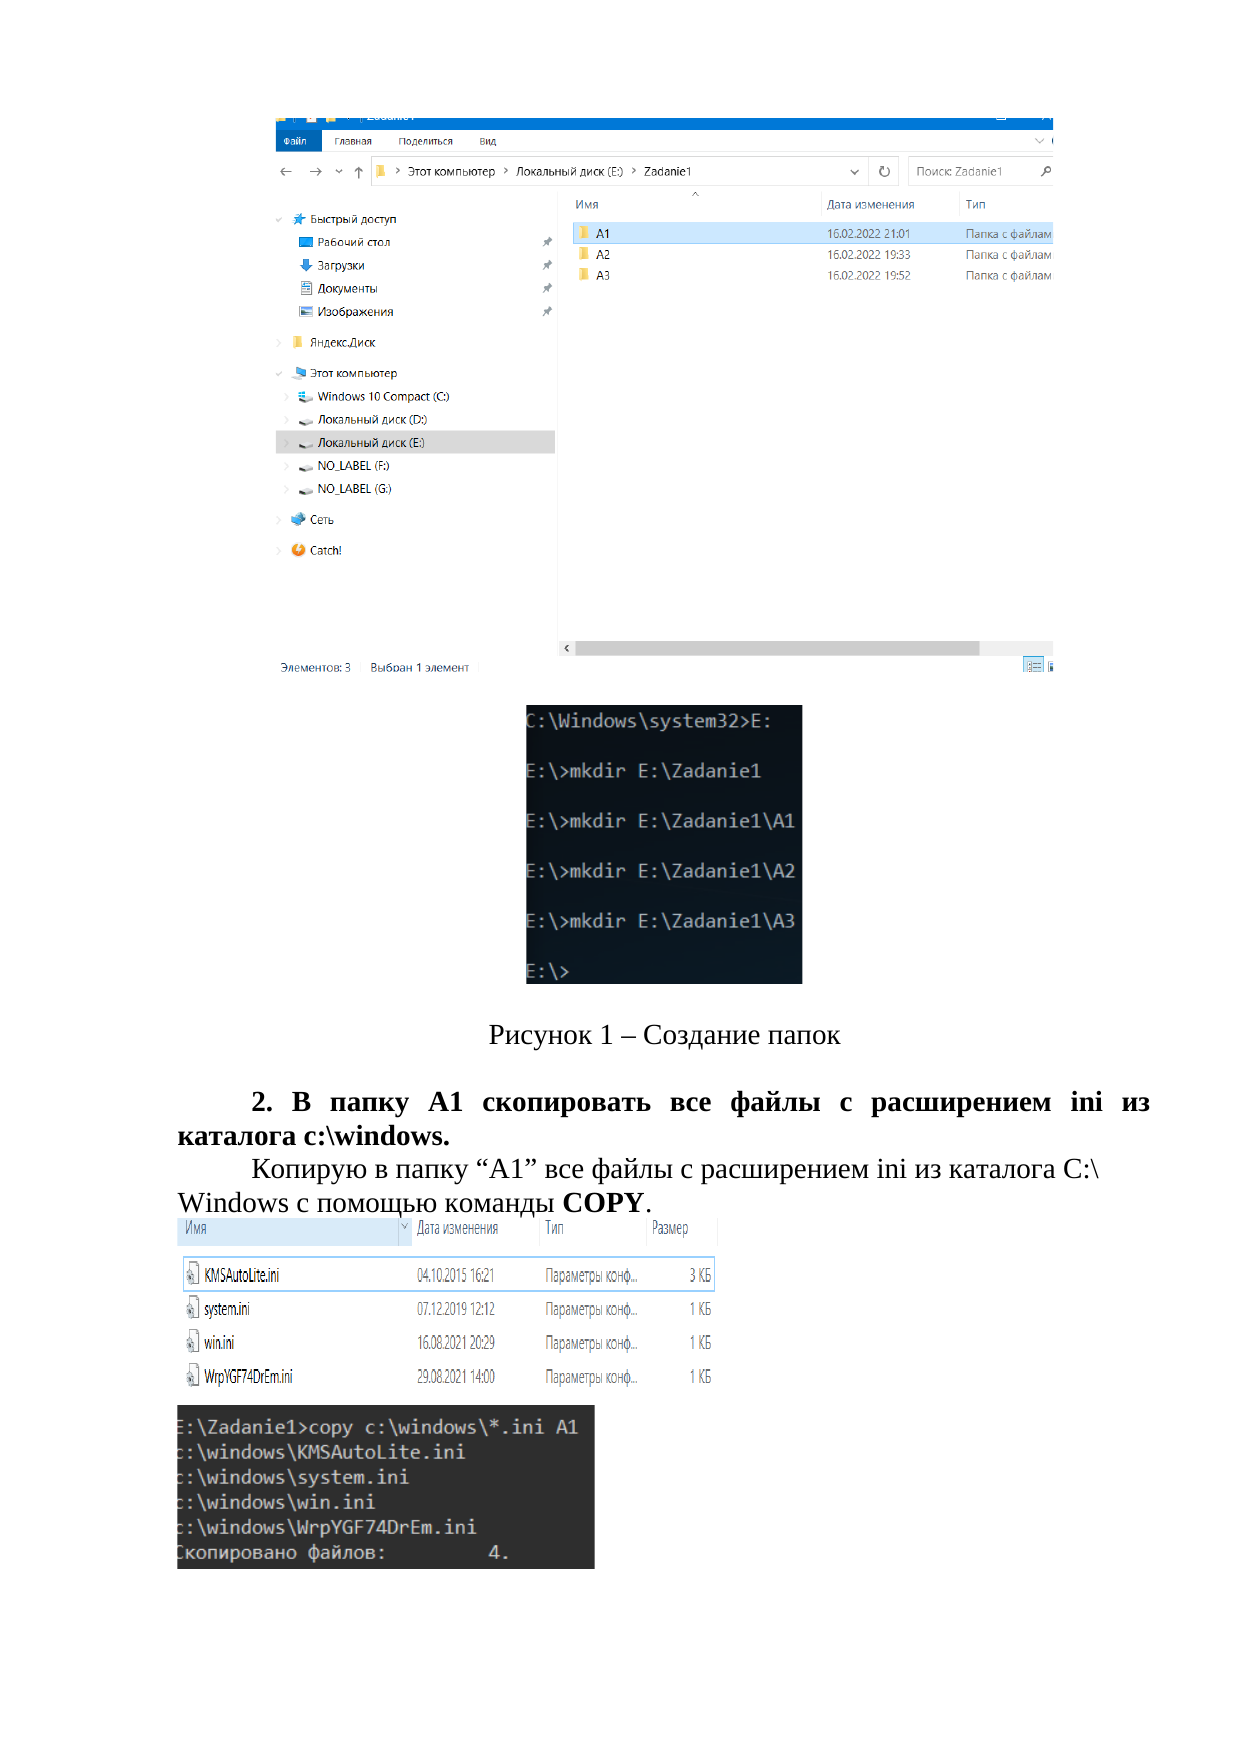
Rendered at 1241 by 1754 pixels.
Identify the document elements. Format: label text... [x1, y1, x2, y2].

text 2. В папку А1 скопировать все файлы с расширением ini из каталога c:\windows. [177, 1084, 1152, 1152]
text Копирую в папку “А1” все файлы с расширением ini из каталога C:\Windows с помощью команды COPY. [177, 1152, 1152, 1569]
text Рисунок 1 – Создание папок [177, 1017, 1152, 1051]
